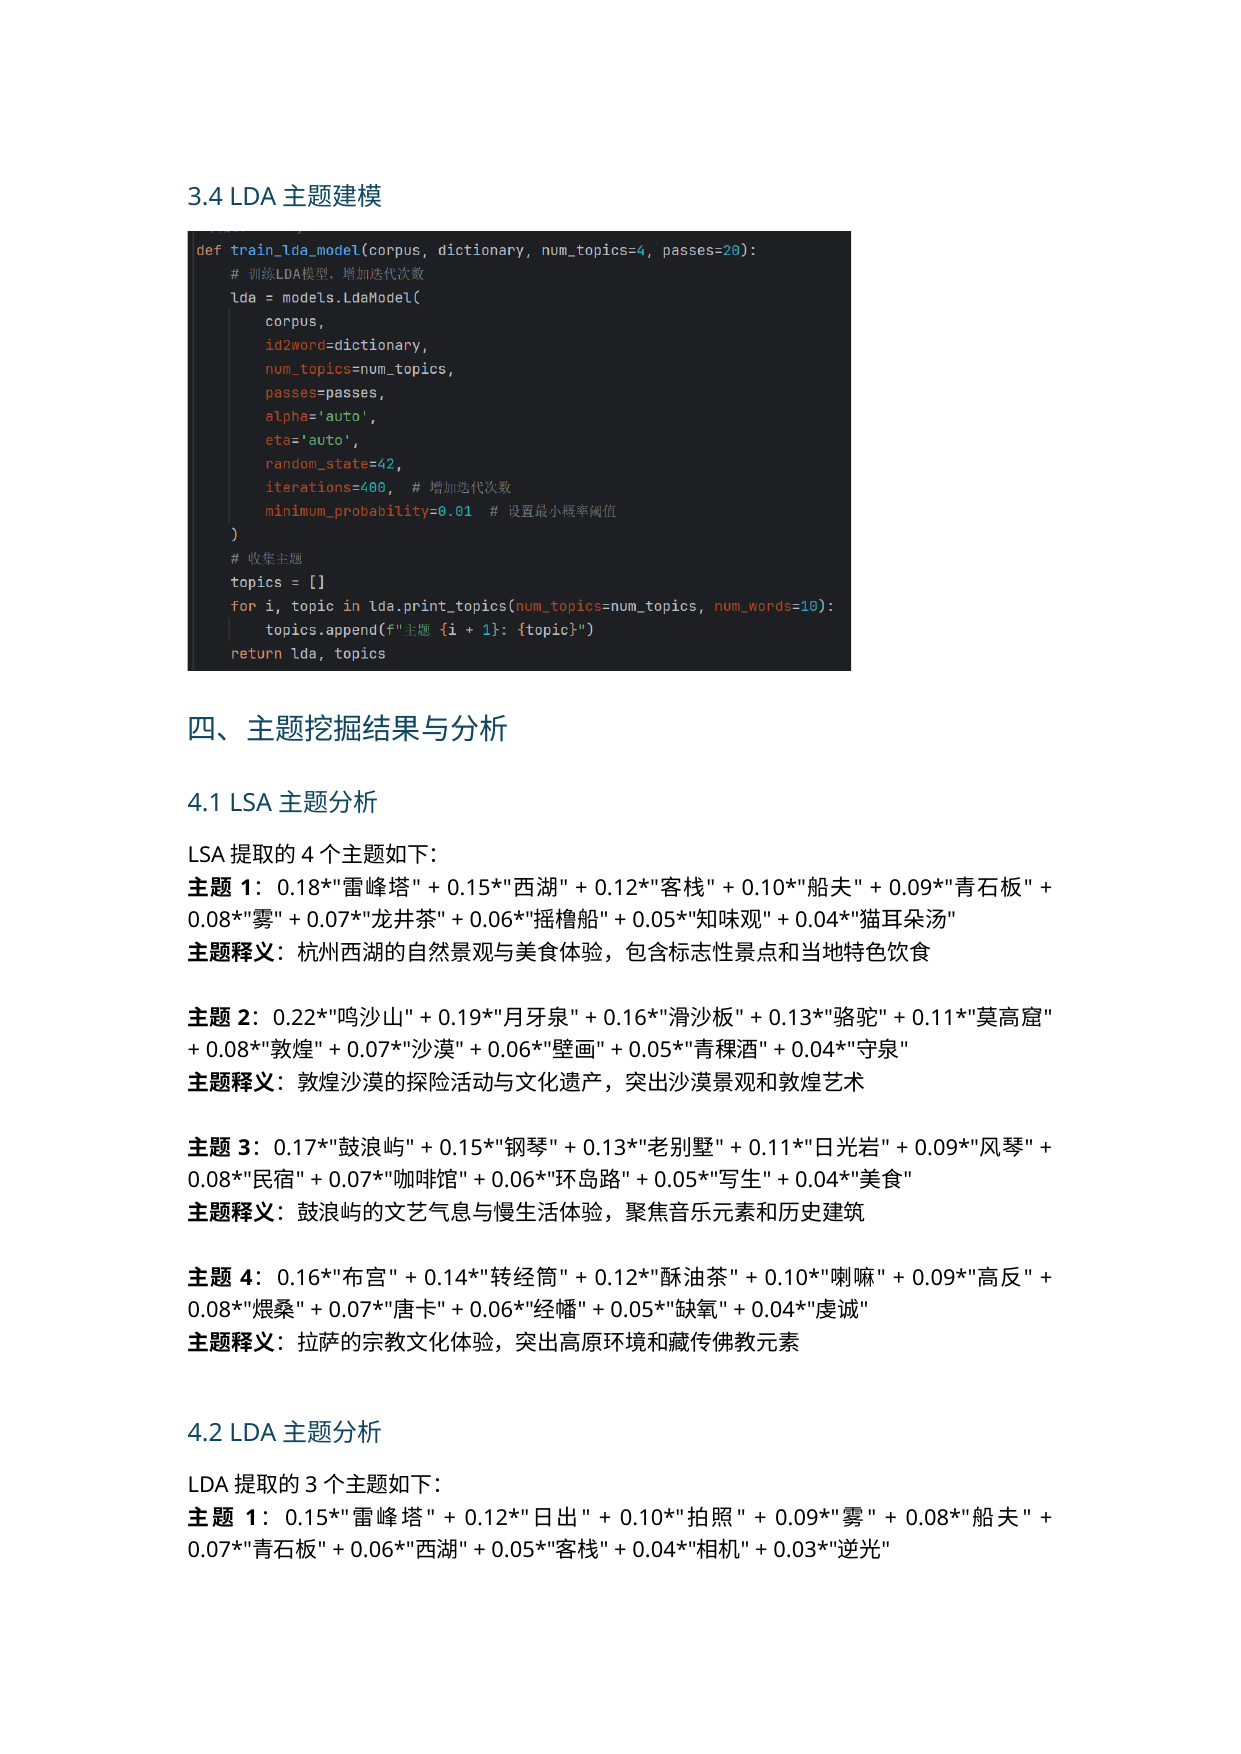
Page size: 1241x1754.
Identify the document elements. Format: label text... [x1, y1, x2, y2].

text 主题 1：0.18*"雷峰塔" + 0.15*"西湖" + 0.12*"客栈" + 0.10*"船夫" + 0.09*"青石板" + 0.08*"雾" + 0.07*"龙井茶" + 0.06*"摇橹船" + 0.05*"知味观" + 0.04*"猫耳朵汤" [187, 869, 1053, 934]
text 主题释义：拉萨的宗教文化体验，突出高原环境和藏传佛教元素 [187, 1324, 1053, 1357]
subtitle 3.4 LDA 主题建模 [187, 162, 1053, 227]
text LDA 提取的 3 个主题如下： [187, 1467, 1053, 1499]
text 主题释义：鼓浪屿的文艺气息与慢生活体验，聚焦音乐元素和历史建筑 [187, 1194, 1053, 1227]
picture [187, 231, 852, 671]
text 主题 3：0.17*"鼓浪屿" + 0.15*"钢琴" + 0.13*"老别墅" + 0.11*"日光岩" + 0.09*"风琴" + 0.08*"民宿" + 0.07*"咖啡馆" + 0.06*"环岛路" + 0.05*"写生" + 0.04*"美食" [187, 1129, 1053, 1194]
text 主题释义：杭州西湖的自然景观与美食体验，包含标志性景点和当地特色饮食 [187, 934, 1053, 967]
text 主题 4：0.16*"布宫" + 0.14*"转经筒" + 0.12*"酥油茶" + 0.10*"喇嘛" + 0.09*"高反" + 0.08*"煨桑" + 0.07*"唐卡" + 0.06*"经幡" + 0.05*"缺氧" + 0.04*"虔诚" [187, 1259, 1053, 1324]
text LSA 提取的 4 个主题如下： [187, 837, 1053, 869]
subtitle 4.2 LDA 主题分析 [187, 1398, 1053, 1463]
text 主题释义：敦煌沙漠的探险活动与文化遗产，突出沙漠景观和敦煌艺术 [187, 1064, 1053, 1097]
subtitle 四、主题挖掘结果与分析 [187, 694, 1053, 759]
subtitle 4.1 LSA 主题分析 [187, 768, 1053, 833]
text 主题 2：0.22*"鸣沙山" + 0.19*"月牙泉" + 0.16*"滑沙板" + 0.13*"骆驼" + 0.11*"莫高窟" + 0.08*"敦煌" + 0.07*"沙漠" + 0.06*"壁画" + 0.05*"青稞酒" + 0.04*"守泉" [187, 999, 1053, 1064]
text 主题 1：0.15*"雷峰塔" + 0.12*"日出" + 0.10*"拍照" + 0.09*"雾" + 0.08*"船夫" + 0.07*"青石板" + 0.06*"西湖" + 0.05*"客栈" + 0.04*"相机" + 0.03*"逆光" [187, 1499, 1053, 1564]
